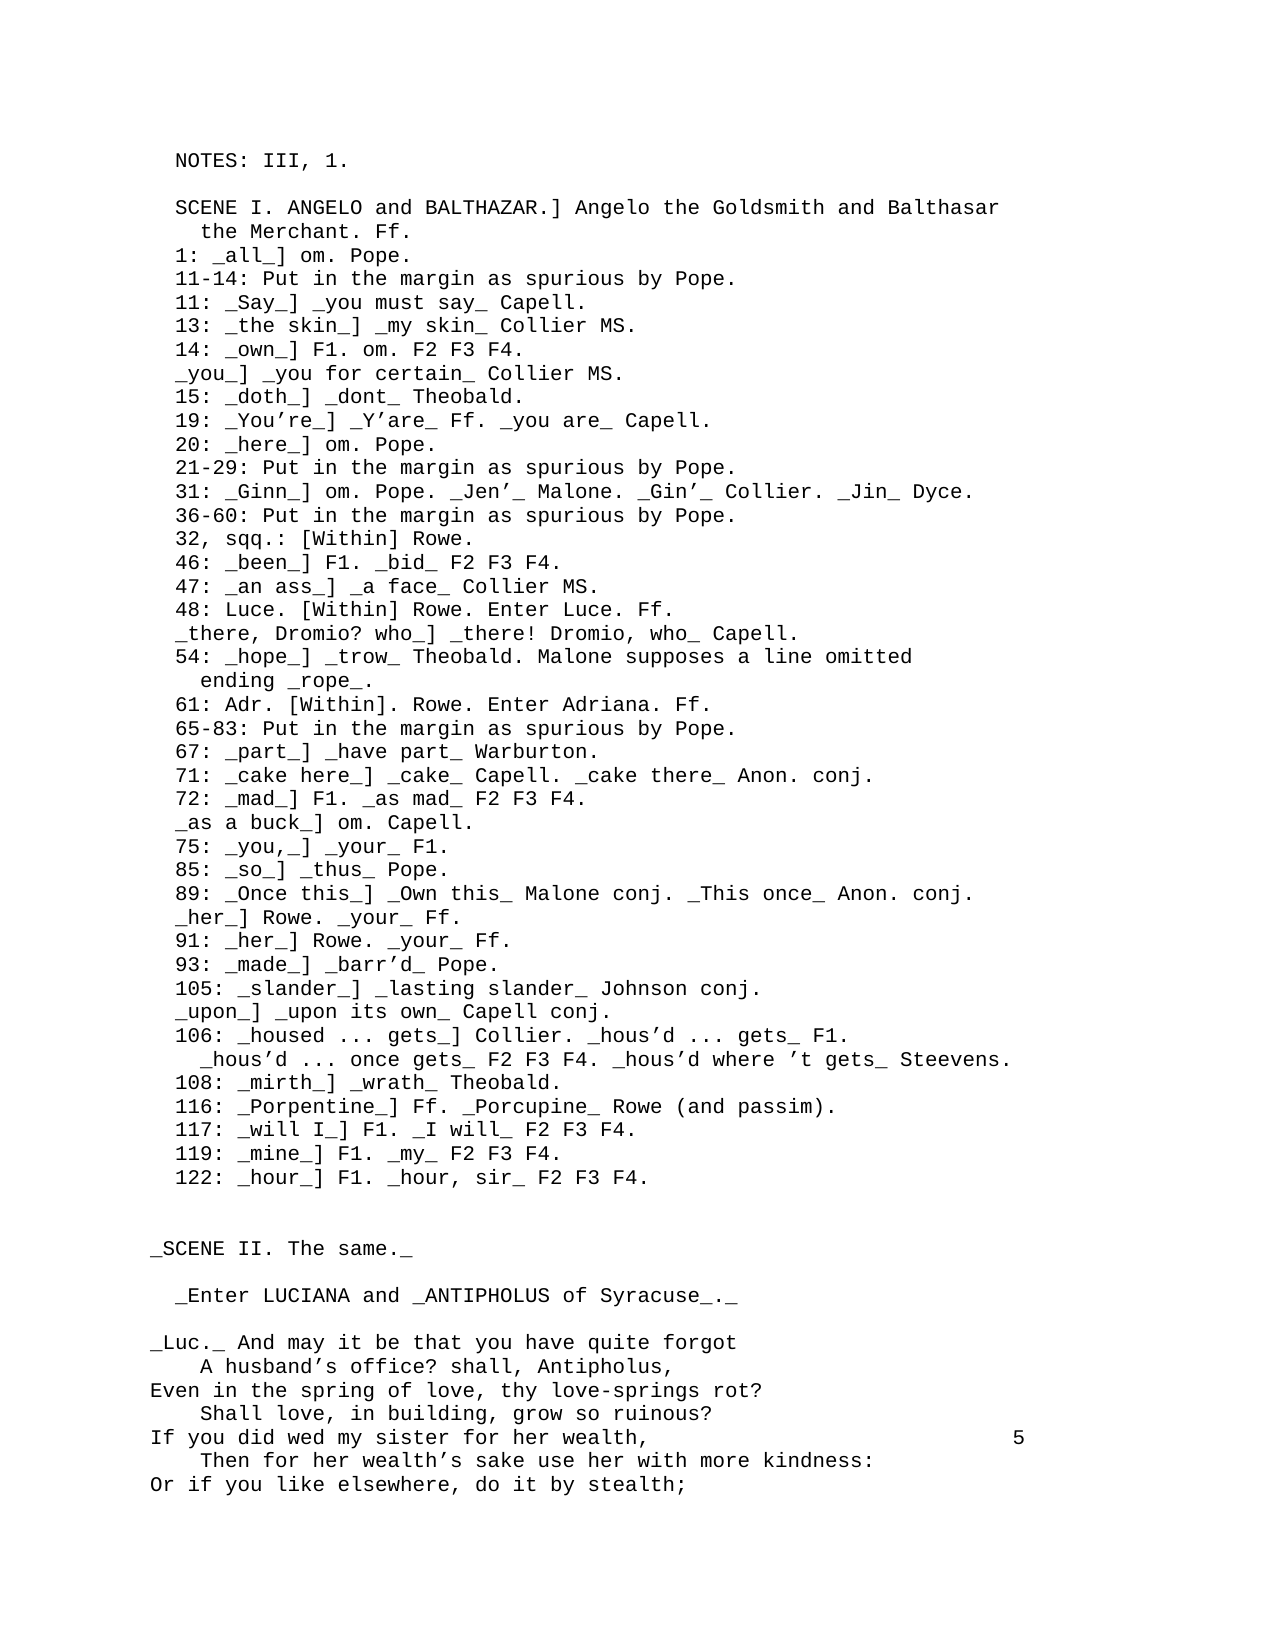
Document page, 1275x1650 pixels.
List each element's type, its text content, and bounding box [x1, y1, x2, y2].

text 11-14: Put in the margin as spurious by Pope. [150, 268, 1125, 292]
text 75: _you,_] _your_ F1. [150, 836, 1125, 859]
text 72: _mad_] F1. _as mad_ F2 F3 F4. [150, 788, 1125, 812]
text A husband’s office? shall, Antipholus, [150, 1356, 1125, 1379]
text 19: _You’re_] _Y’are_ Ff. _you are_ Capell. [150, 410, 1125, 434]
text 91: _her_] Rowe. _your_ Ff. [150, 930, 1125, 954]
text 117: _will I_] F1. _I will_ F2 F3 F4. [150, 1119, 1125, 1143]
text ending _rope_. [150, 670, 1125, 694]
text Even in the spring of love, thy love-springs rot? [150, 1379, 1125, 1403]
text 119: _mine_] F1. _my_ F2 F3 F4. [150, 1143, 1125, 1167]
text _SCENE II. The same._ [150, 1238, 1125, 1261]
text _Luc._ And may it be that you have quite forgot [150, 1332, 1125, 1356]
text 11: _Say_] _you must say_ Capell. [150, 292, 1125, 316]
text _upon_] _upon its own_ Capell conj. [150, 1001, 1125, 1025]
text SCENE I. ANGELO and BALTHAZAR.] Angelo the Goldsmith and Balthasar [150, 197, 1125, 221]
text 15: _doth_] _dont_ Theobald. [150, 386, 1125, 410]
text Or if you like elsewhere, do it by stealth; [150, 1474, 1125, 1498]
text _her_] Rowe. _your_ Ff. [150, 907, 1125, 930]
text 61: Adr. [Within]. Rowe. Enter Adriana. Ff. [150, 694, 1125, 717]
text the Merchant. Ff. [150, 221, 1125, 244]
text _Enter LUCIANA and _ANTIPHOLUS of Syracuse_._ [150, 1285, 1125, 1309]
text 46: _been_] F1. _bid_ F2 F3 F4. [150, 552, 1125, 576]
text _there, Dromio? who_] _there! Dromio, who_ Capell. [150, 623, 1125, 647]
text 93: _made_] _barr’d_ Pope. [150, 954, 1125, 978]
text 47: _an ass_] _a face_ Collier MS. [150, 576, 1125, 599]
text Then for her wealth’s sake use her with more kindness: [150, 1451, 1125, 1474]
text 108: _mirth_] _wrath_ Theobald. [150, 1072, 1125, 1096]
text 106: _housed ... gets_] Collier. _hous’d ... gets_ F1. [150, 1025, 1125, 1048]
text 21-29: Put in the margin as spurious by Pope. [150, 457, 1125, 481]
text 85: _so_] _thus_ Pope. [150, 859, 1125, 883]
text 122: _hour_] F1. _hour, sir_ F2 F3 F4. [150, 1167, 1125, 1190]
text 1: _all_] om. Pope. [150, 244, 1125, 268]
text 31: _Ginn_] om. Pope. _Jen’_ Malone. _Gin’_ Collier. _Jin_ Dyce. [150, 481, 1125, 505]
text 20: _here_] om. Pope. [150, 434, 1125, 457]
text 14: _own_] F1. om. F2 F3 F4. [150, 339, 1125, 363]
text 105: _slander_] _lasting slander_ Johnson conj. [150, 978, 1125, 1001]
text 32, sqq.: [Within] Rowe. [150, 528, 1125, 552]
text 54: _hope_] _trow_ Theobald. Malone supposes a line omitted [150, 647, 1125, 670]
text 116: _Porpentine_] Ff. _Porcupine_ Rowe (and passim). [150, 1096, 1125, 1119]
text 13: _the skin_] _my skin_ Collier MS. [150, 316, 1125, 339]
text 65-83: Put in the margin as spurious by Pope. [150, 717, 1125, 741]
text 89: _Once this_] _Own this_ Malone conj. _This once_ Anon. conj. [150, 883, 1125, 907]
text 48: Luce. [Within] Rowe. Enter Luce. Ff. [150, 599, 1125, 623]
text _as a buck_] om. Capell. [150, 812, 1125, 836]
text 36-60: Put in the margin as spurious by Pope. [150, 505, 1125, 528]
text _hous’d ... once gets_ F2 F3 F4. _hous’d where ’t gets_ Steevens. [150, 1048, 1125, 1072]
text _you_] _you for certain_ Collier MS. [150, 363, 1125, 386]
text If you did wed my sister for her wealth, 5 [150, 1427, 1125, 1451]
text Shall love, in building, grow so ruinous? [150, 1403, 1125, 1427]
text NOTES: III, 1. [150, 150, 1125, 174]
text 67: _part_] _have part_ Warburton. [150, 741, 1125, 765]
text 71: _cake here_] _cake_ Capell. _cake there_ Anon. conj. [150, 765, 1125, 788]
